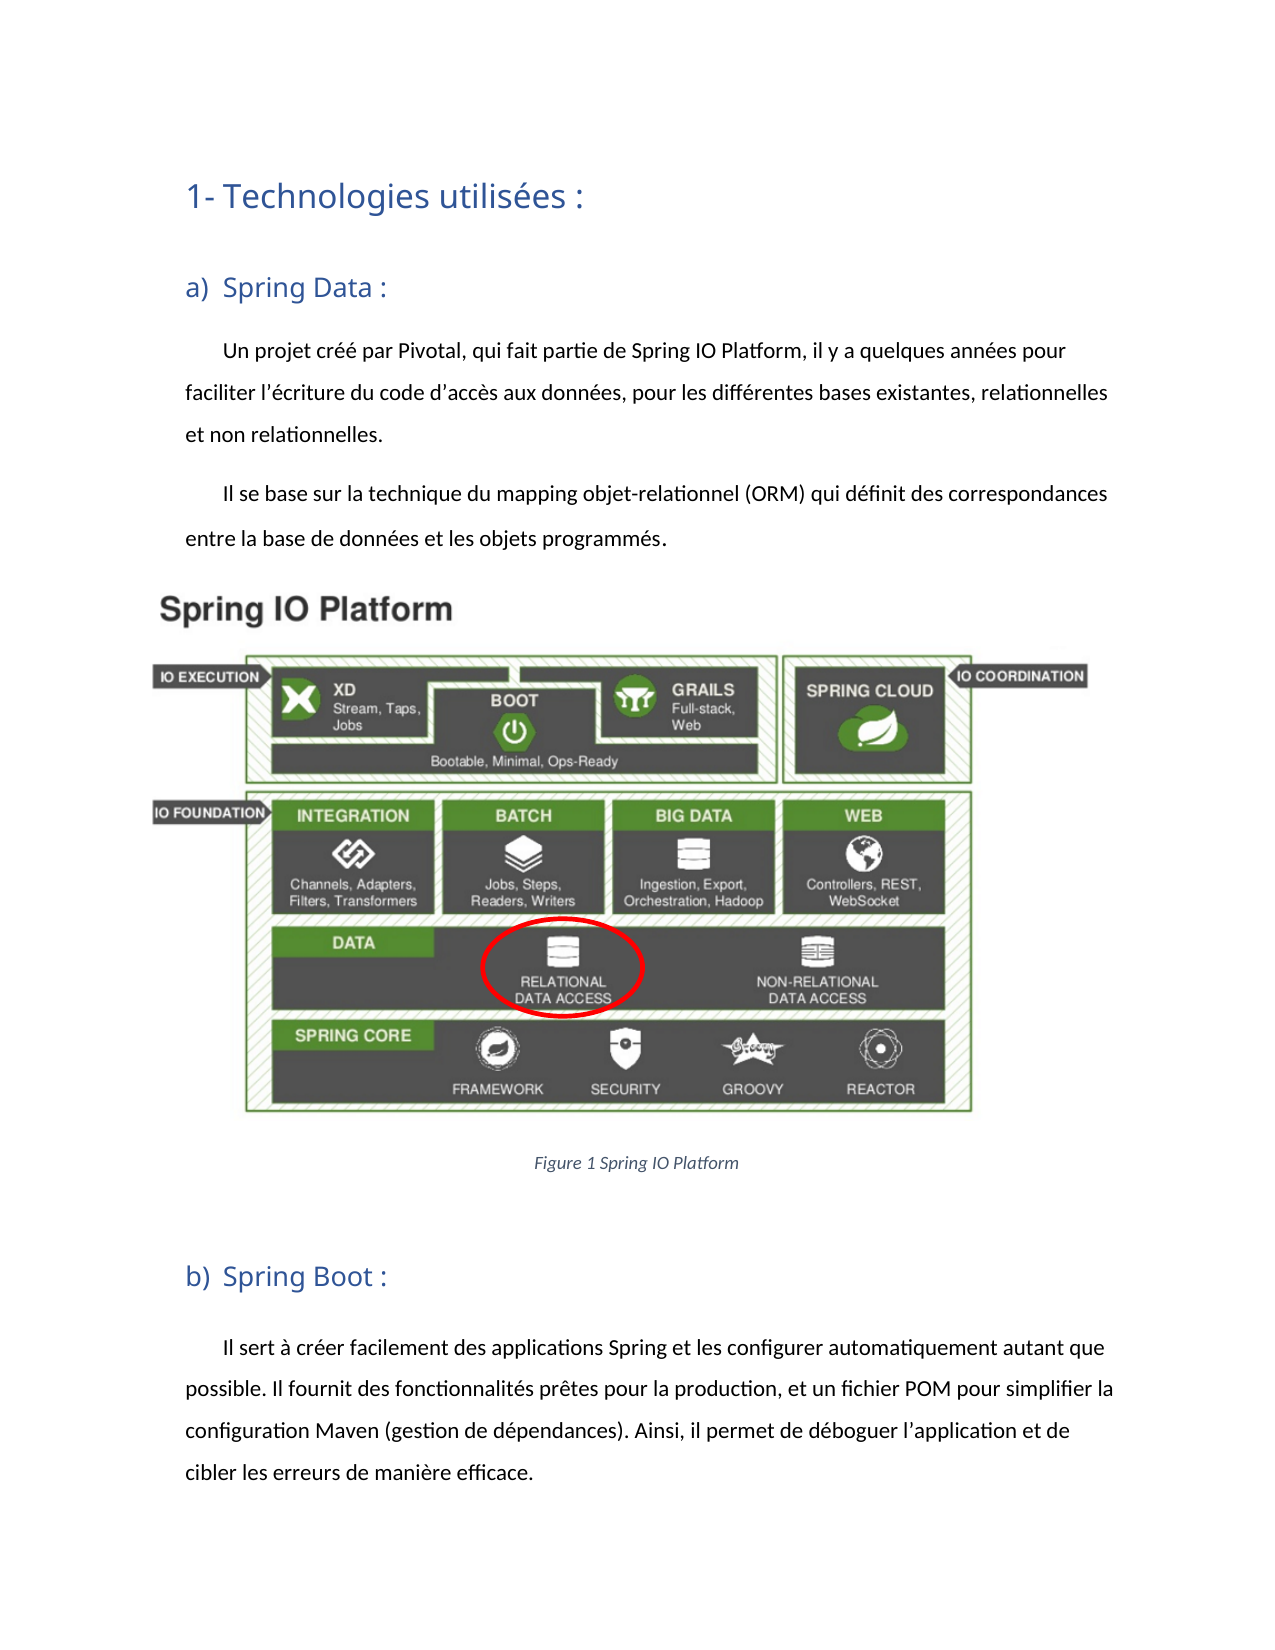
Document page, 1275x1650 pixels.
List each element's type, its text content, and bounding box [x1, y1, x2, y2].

subtitle Spring Data : [185, 268, 1127, 305]
subtitle Spring Boot : [185, 1257, 1127, 1294]
text Un projet créé par Pivotal, qui fait partie de Spring IO Platform, il y a quelques années pour faciliter l’écriture du code d’accès aux données, pour les différentes bases existantes, relationnelles et non relationnelles. [185, 336, 1127, 448]
text Figure 1 Spring IO Platform [148, 1151, 1127, 1174]
picture [147, 584, 1092, 1121]
text Il se base sur la technique du mapping objet-relationnel (ORM) qui définit des correspondances entre la base de données et les objets programmés. [185, 479, 1127, 553]
text Il sert à créer facilement des applications Spring et les configurer automatiquement autant que possible. Il fournit des fonctionnalités prêtes pour la production, et un fichier POM pour simplifier la configuration Maven (gestion de dépendances). Ainsi, il permet de déboguer l’application et de cibler les erreurs de manière efficace. [185, 1333, 1127, 1487]
subtitle Technologies utilisées : [185, 173, 1127, 218]
